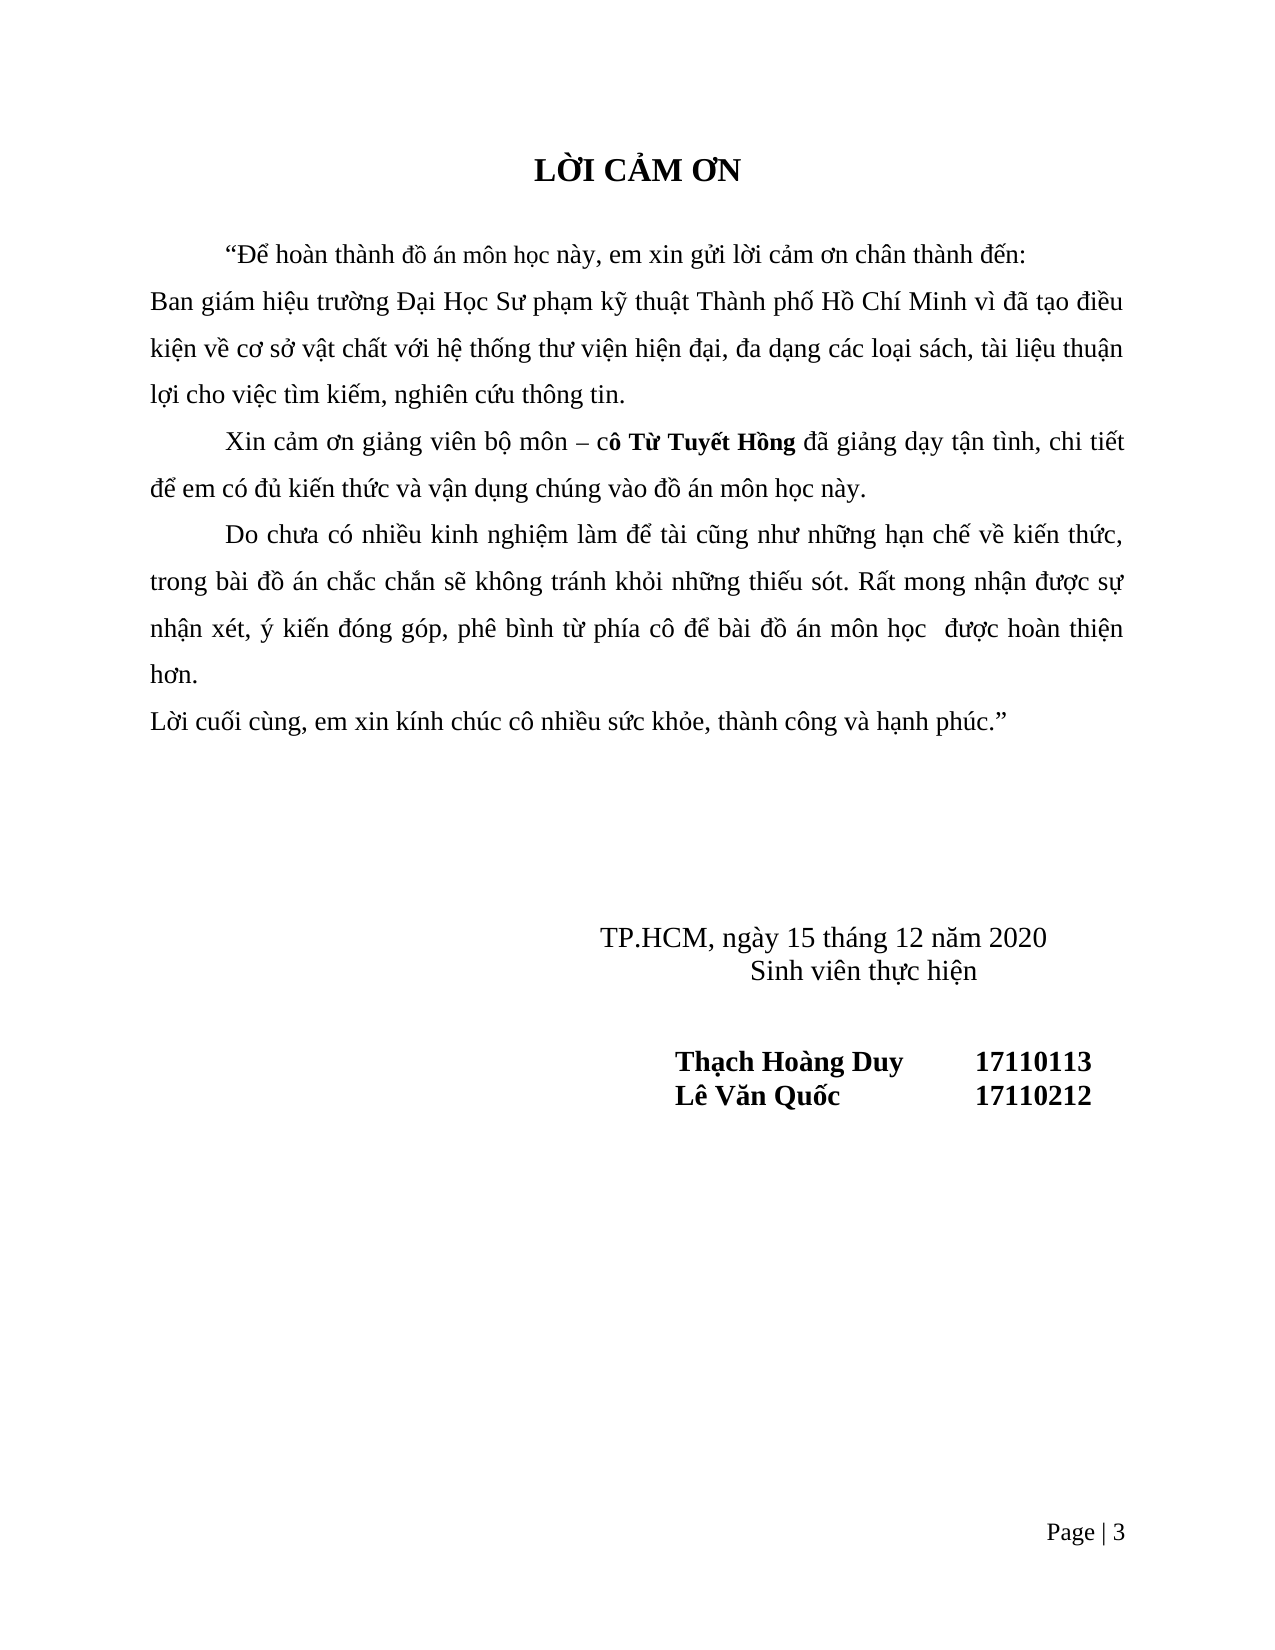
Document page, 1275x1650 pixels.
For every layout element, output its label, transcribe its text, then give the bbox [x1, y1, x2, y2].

text TP.HCM, ngày 15 tháng 12 năm 2020 [150, 920, 1125, 953]
text Lê Văn Quốc 17110212 [150, 1078, 1125, 1111]
text Do chưa có nhiều kinh nghiệm làm để tài cũng như những hạn chế về kiến thức, trong bài đồ án chắc chắn sẽ không tránh khỏi những thiếu sót. Rất mong nhận được sự nhận xét, ý kiến đóng góp, phê bình từ phía cô để bài đồ án môn học được hoàn thiện hơn. [150, 519, 1125, 690]
text Xin cảm ơn giảng viên bộ môn – cô Từ Tuyết Hồng đã giảng dạy tận tình, chi tiết để em có đủ kiến thức và vận dụng chúng vào đồ án môn học này. [150, 425, 1125, 503]
text Ban giám hiệu trường Đại Học Sư phạm kỹ thuật Thành phố Hồ Chí Minh vì đã tạo điều kiện về cơ sở vật chất với hệ thống thư viện hiện đại, đa dạng các loại sách, tài liệu thuận lợi cho việc tìm kiếm, nghiên cứu thông tin. [150, 285, 1125, 410]
text “Để hoàn thành đồ án môn học này, em xin gửi lời cảm ơn chân thành đến: [150, 239, 1125, 270]
text LỜI CẢM ƠN [150, 150, 1125, 188]
text Sinh viên thực hiện [150, 953, 1125, 987]
text Lời cuối cùng, em xin kính chúc cô nhiều sức khỏe, thành công và hạnh phúc.” [150, 705, 1125, 736]
text Thạch Hoàng Duy 17110113 [150, 1044, 1125, 1078]
